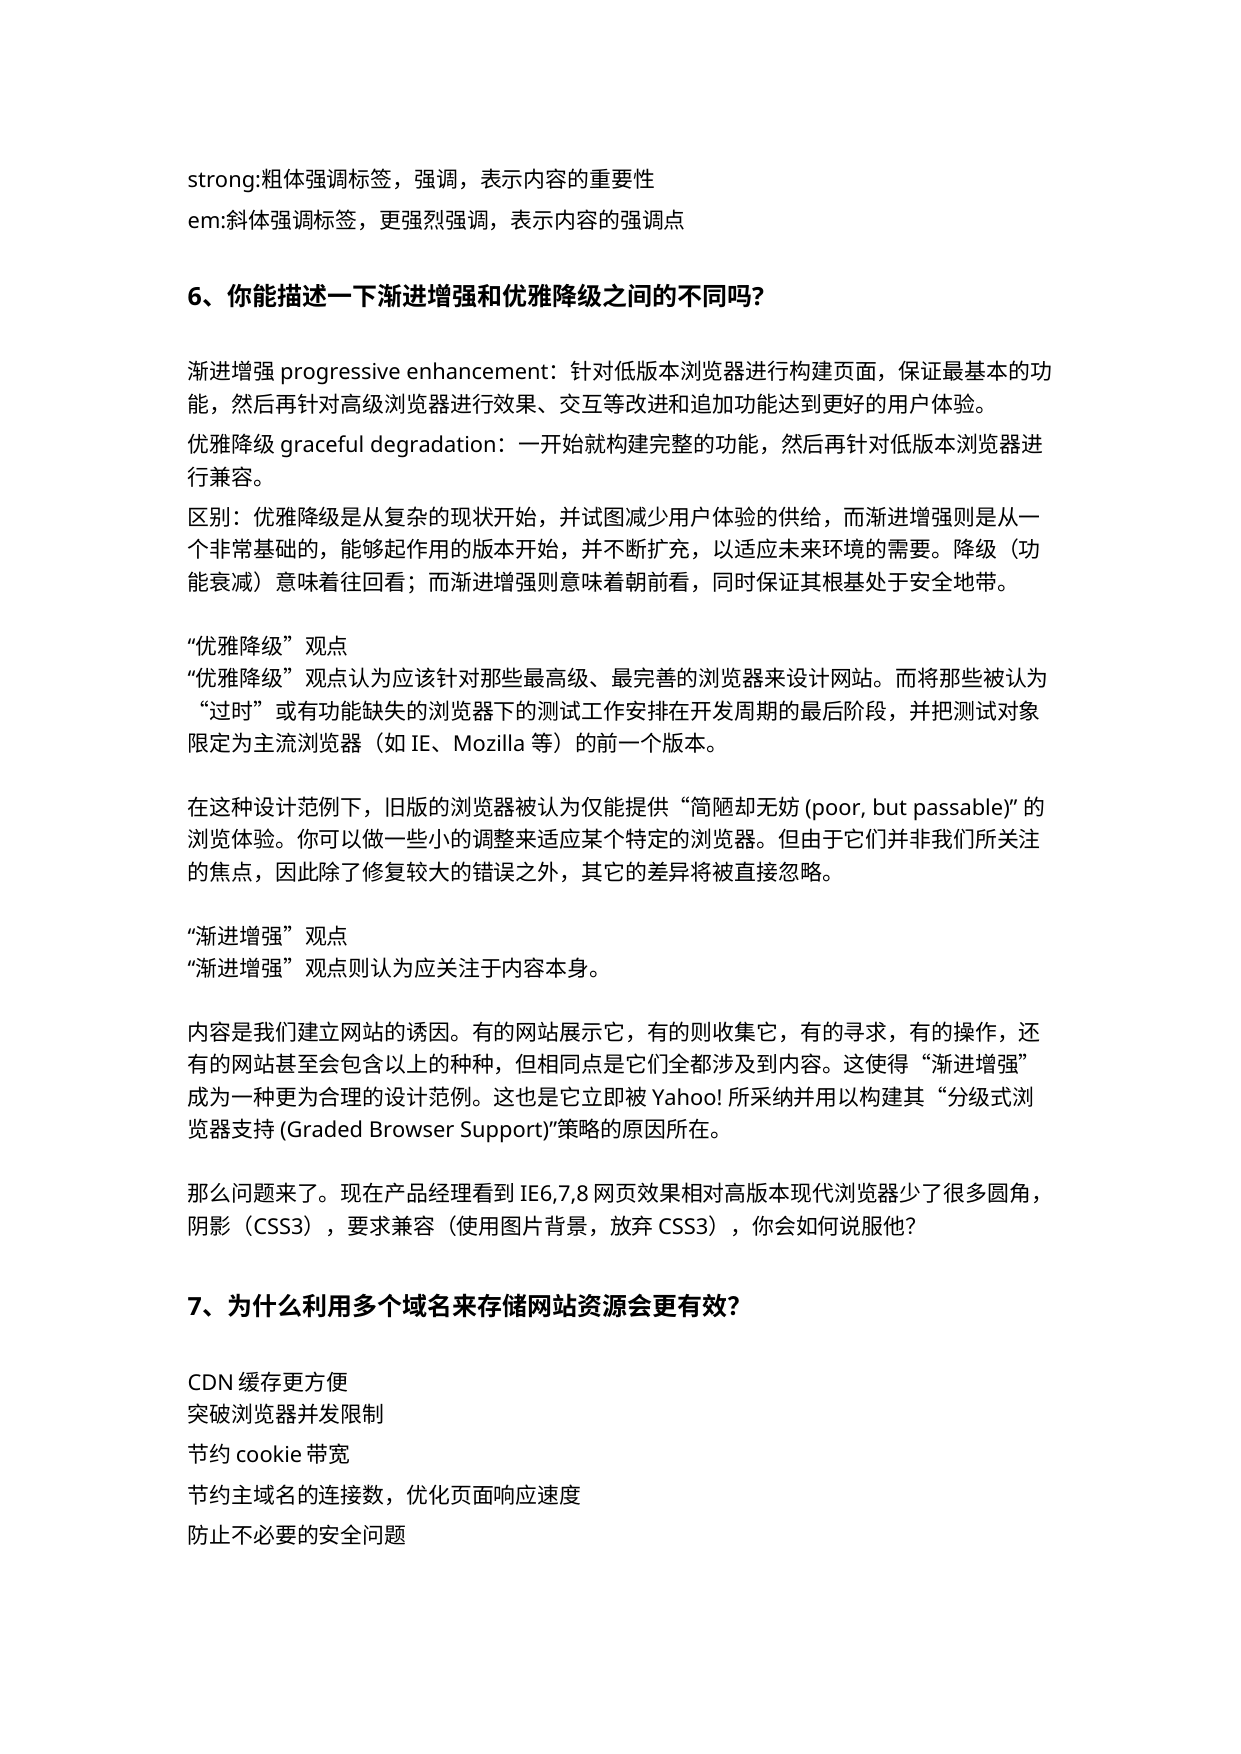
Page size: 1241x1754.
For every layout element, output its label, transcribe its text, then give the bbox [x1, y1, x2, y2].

text 内容是我们建立网站的诱因。有的网站展示它，有的则收集它，有的寻求，有的操作，还有的网站甚至会包含以上的种种，但相同点是它们全都涉及到内容。这使得“渐进增强”成为一种更为合理的设计范例。这也是它立即被 Yahoo! 所采纳并用以构建其“分级式浏览器支持 (Graded Browser Support)”策略的原因所在。 [187, 1014, 1053, 1144]
text 在这种设计范例下，旧版的浏览器被认为仅能提供“简陋却无妨 (poor, but passable)” 的浏览体验。你可以做一些小的调整来适应某个特定的浏览器。但由于它们并非我们所关注的焦点，因此除了修复较大的错误之外，其它的差异将被直接忽略。 [187, 789, 1053, 887]
text “优雅降级”观点 [187, 628, 1053, 661]
text “渐进增强”观点 [187, 918, 1053, 951]
text 突破浏览器并发限制 [187, 1397, 1053, 1429]
text em:斜体强调标签，更强烈强调，表示内容的强调点 [187, 202, 1053, 235]
text 优雅降级 graceful degradation：一开始就构建完整的功能，然后再针对低版本浏览器进行兼容。 [187, 427, 1053, 492]
text “优雅降级”观点认为应该针对那些最高级、最完善的浏览器来设计网站。而将那些被认为“过时”或有功能缺失的浏览器下的测试工作安排在开发周期的最后阶段，并把测试对象限定为主流浏览器（如 IE、Mozilla 等）的前一个版本。 [187, 661, 1053, 758]
text 防止不必要的安全问题 [187, 1518, 1053, 1550]
subtitle 7、为什么利用多个域名来存储网站资源会更有效？ [187, 1272, 1053, 1337]
text 区别：优雅降级是从复杂的现状开始，并试图减少用户体验的供给，而渐进增强则是从一个非常基础的，能够起作用的版本开始，并不断扩充，以适应未来环境的需要。降级（功能衰减）意味着往回看；而渐进增强则意味着朝前看，同时保证其根基处于安全地带。 [187, 499, 1053, 597]
subtitle 6、你能描述一下渐进增强和优雅降级之间的不同吗? [187, 262, 1053, 327]
text 节约主域名的连接数，优化页面响应速度 [187, 1477, 1053, 1510]
text “渐进增强”观点则认为应关注于内容本身。 [187, 951, 1053, 983]
text strong:粗体强调标签，强调，表示内容的重要性 [187, 162, 1053, 194]
text CDN缓存更方便 [187, 1364, 1053, 1397]
text 那么问题来了。现在产品经理看到IE6,7,8网页效果相对高版本现代浏览器少了很多圆角，阴影（CSS3），要求兼容（使用图片背景，放弃CSS3），你会如何说服他？ [187, 1176, 1053, 1241]
text 节约cookie带宽 [187, 1437, 1053, 1469]
text 渐进增强 progressive enhancement：针对低版本浏览器进行构建页面，保证最基本的功能，然后再针对高级浏览器进行效果、交互等改进和追加功能达到更好的用户体验。 [187, 354, 1053, 419]
